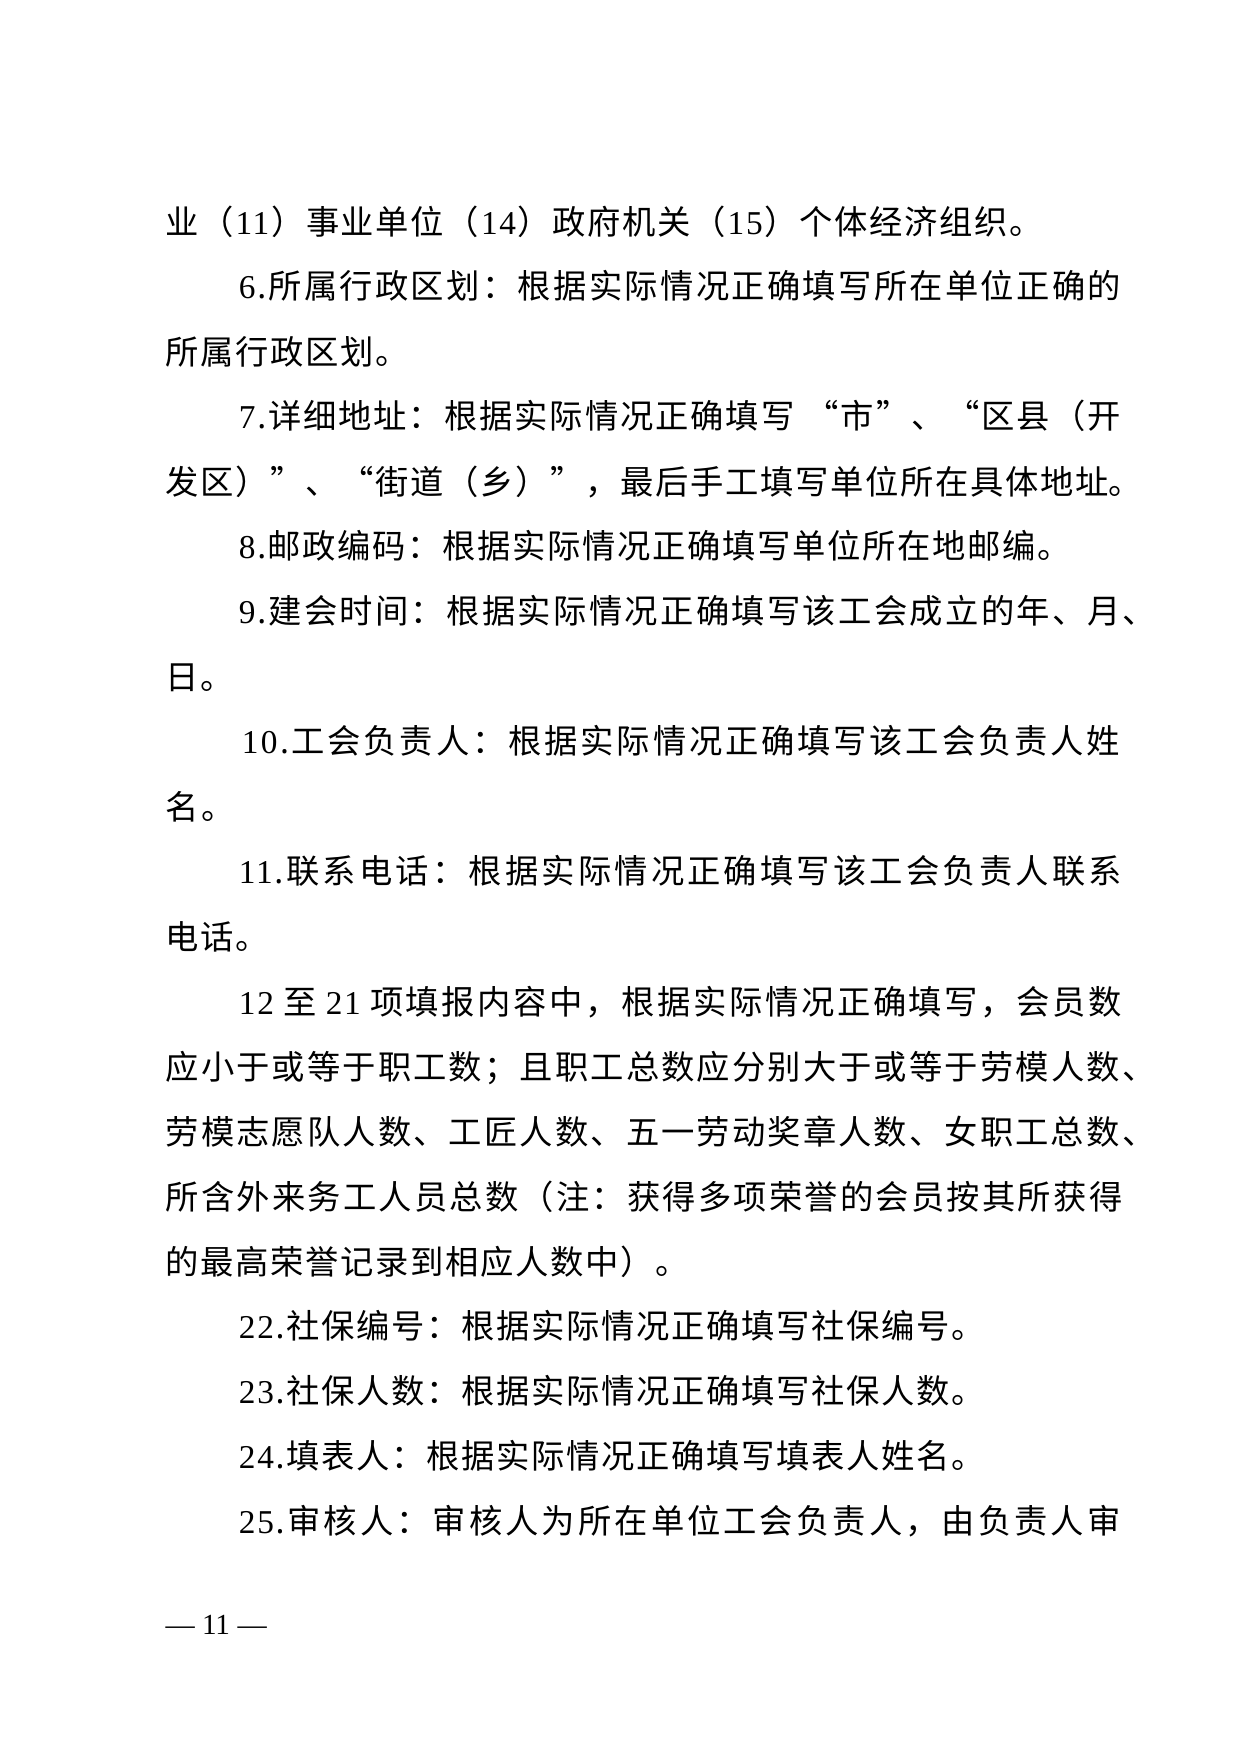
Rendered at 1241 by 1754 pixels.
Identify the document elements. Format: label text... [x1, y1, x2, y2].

text 8.邮政编码：根据实际情况正确填写单位所在地邮编。 [165, 512, 1122, 577]
text （1）国有企业（2）集体企业（3）股份合作企业（4）联营企业（5）国有独资公司（6）有限责任公司（7）股份有限公司（8）私营企业（9）台港澳商投资企业（10）外商投资企业（11）事业单位（14）政府机关（15）个体经济组织。 [165, 187, 1122, 252]
text 7.详细地址：根据实际情况正确填写 “市”、“区县（开发区）”、“街道（乡）”，最后手工填写单位所在具体地址。 [165, 382, 1122, 512]
text 6.所属行政区划：根据实际情况正确填写所在单位正确的所属行政区划。 [165, 252, 1122, 382]
text 22.社保编号：根据实际情况正确填写社保编号。 [165, 1292, 1122, 1357]
text 10.工会负责人：根据实际情况正确填写该工会负责人姓名。 [165, 707, 1122, 837]
text 12至21项填报内容中，根据实际情况正确填写，会员数应小于或等于职工数；且职工总数应分别大于或等于劳模人数、劳模志愿队人数、工匠人数、五一劳动奖章人数、女职工总数、所含外来务工人员总数（注：获得多项荣誉的会员按其所获得的最高荣誉记录到相应人数中）。 [165, 967, 1122, 1292]
text 11.联系电话：根据实际情况正确填写该工会负责人联系电话。 [165, 837, 1122, 967]
text 25.审核人：审核人为所在单位工会负责人，由负责人审核并签字。 [165, 1487, 1122, 1552]
text 24.填表人：根据实际情况正确填写填表人姓名。 [165, 1422, 1122, 1487]
text 9.建会时间：根据实际情况正确填写该工会成立的年、月、日。 [165, 577, 1122, 707]
text 23.社保人数：根据实际情况正确填写社保人数。 [165, 1357, 1122, 1422]
